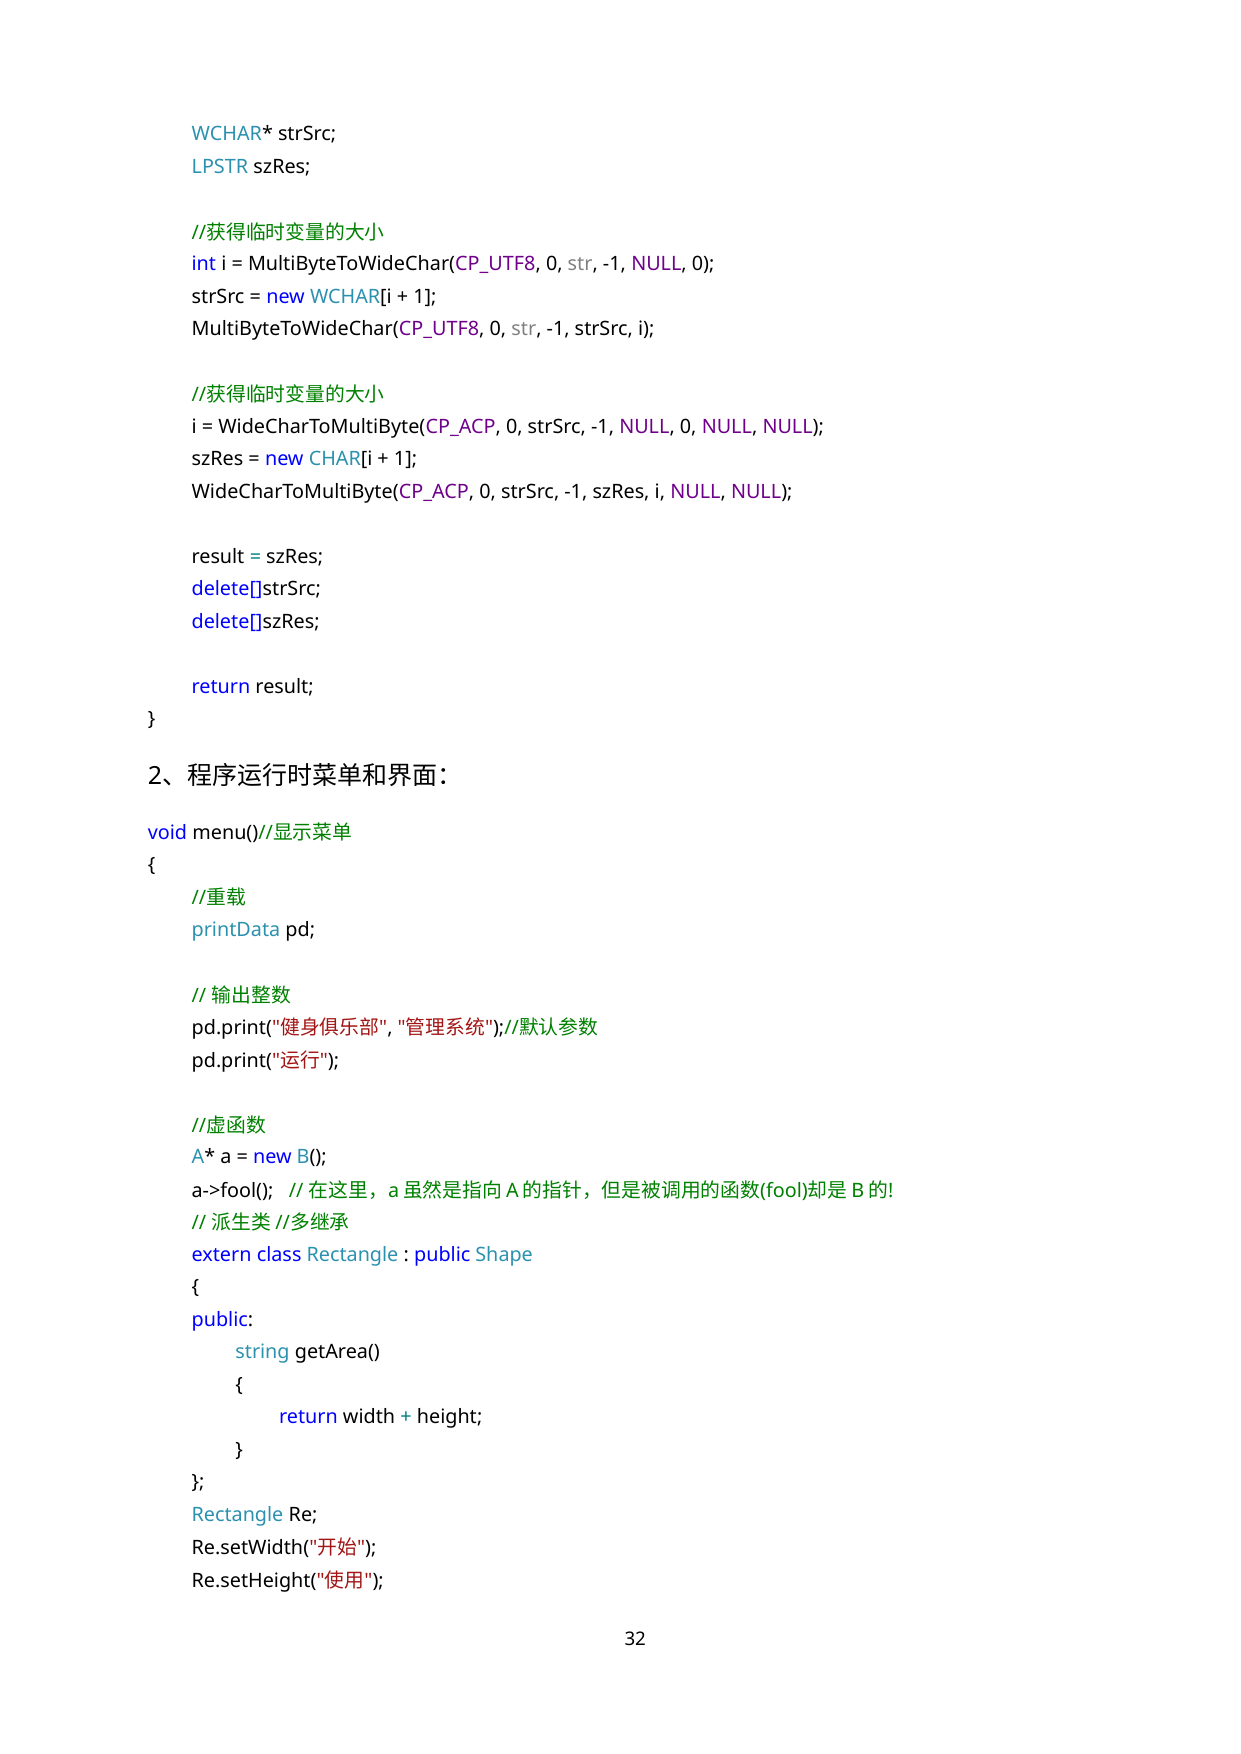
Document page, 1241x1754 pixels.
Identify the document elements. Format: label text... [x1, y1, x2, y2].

text pd.print("运行"); [148, 1042, 1122, 1075]
text WCHAR* strSrc; [148, 117, 1122, 149]
text strSrc = new WCHAR[i + 1]; [148, 279, 1122, 312]
text Rectangle Re; [148, 1497, 1122, 1530]
text delete[]szRes; [148, 604, 1122, 637]
text }; [148, 1465, 1122, 1497]
text LPSTR szRes; [148, 149, 1122, 182]
text { [148, 847, 1122, 880]
text //虚函数 [148, 1107, 1122, 1140]
text return width + height; [148, 1400, 1122, 1432]
text extern class Rectangle : public Shape [148, 1237, 1122, 1270]
text // 输出整数 [148, 977, 1122, 1010]
text delete[]strSrc; [148, 572, 1122, 604]
text printData pd; [148, 912, 1122, 945]
text return result; [148, 669, 1122, 702]
text //获得临时变量的大小 [148, 377, 1122, 409]
text Re.setWidth("开始"); [148, 1530, 1122, 1562]
text Re.setHeight("使用"); [148, 1562, 1122, 1595]
text } [148, 702, 1122, 734]
text public: [148, 1302, 1122, 1335]
text } [148, 1432, 1122, 1465]
text pd.print("健身俱乐部", "管理系统");//默认参数 [148, 1010, 1122, 1042]
text { [148, 1367, 1122, 1400]
text //获得临时变量的大小 [148, 214, 1122, 247]
text //重载 [148, 880, 1122, 912]
text { [148, 1270, 1122, 1302]
text 2、程序运行时菜单和界面： [148, 741, 1122, 806]
text a->fool(); // 在这里，a虽然是指向A的指针，但是被调用的函数(fool)却是B的! [148, 1172, 1122, 1205]
text result = szRes; [148, 539, 1122, 572]
text void menu()//显示菜单 [148, 815, 1122, 847]
text szRes = new CHAR[i + 1]; [148, 442, 1122, 474]
text A* a = new B(); [148, 1140, 1122, 1172]
text // 派生类 //多继承 [148, 1205, 1122, 1237]
text i = WideCharToMultiByte(CP_ACP, 0, strSrc, -1, NULL, 0, NULL, NULL); [148, 409, 1122, 442]
text int i = MultiByteToWideChar(CP_UTF8, 0, str, -1, NULL, 0); [148, 247, 1122, 279]
text WideCharToMultiByte(CP_ACP, 0, strSrc, -1, szRes, i, NULL, NULL); [148, 474, 1122, 507]
text MultiByteToWideChar(CP_UTF8, 0, str, -1, strSrc, i); [148, 312, 1122, 344]
text string getArea() [148, 1335, 1122, 1367]
